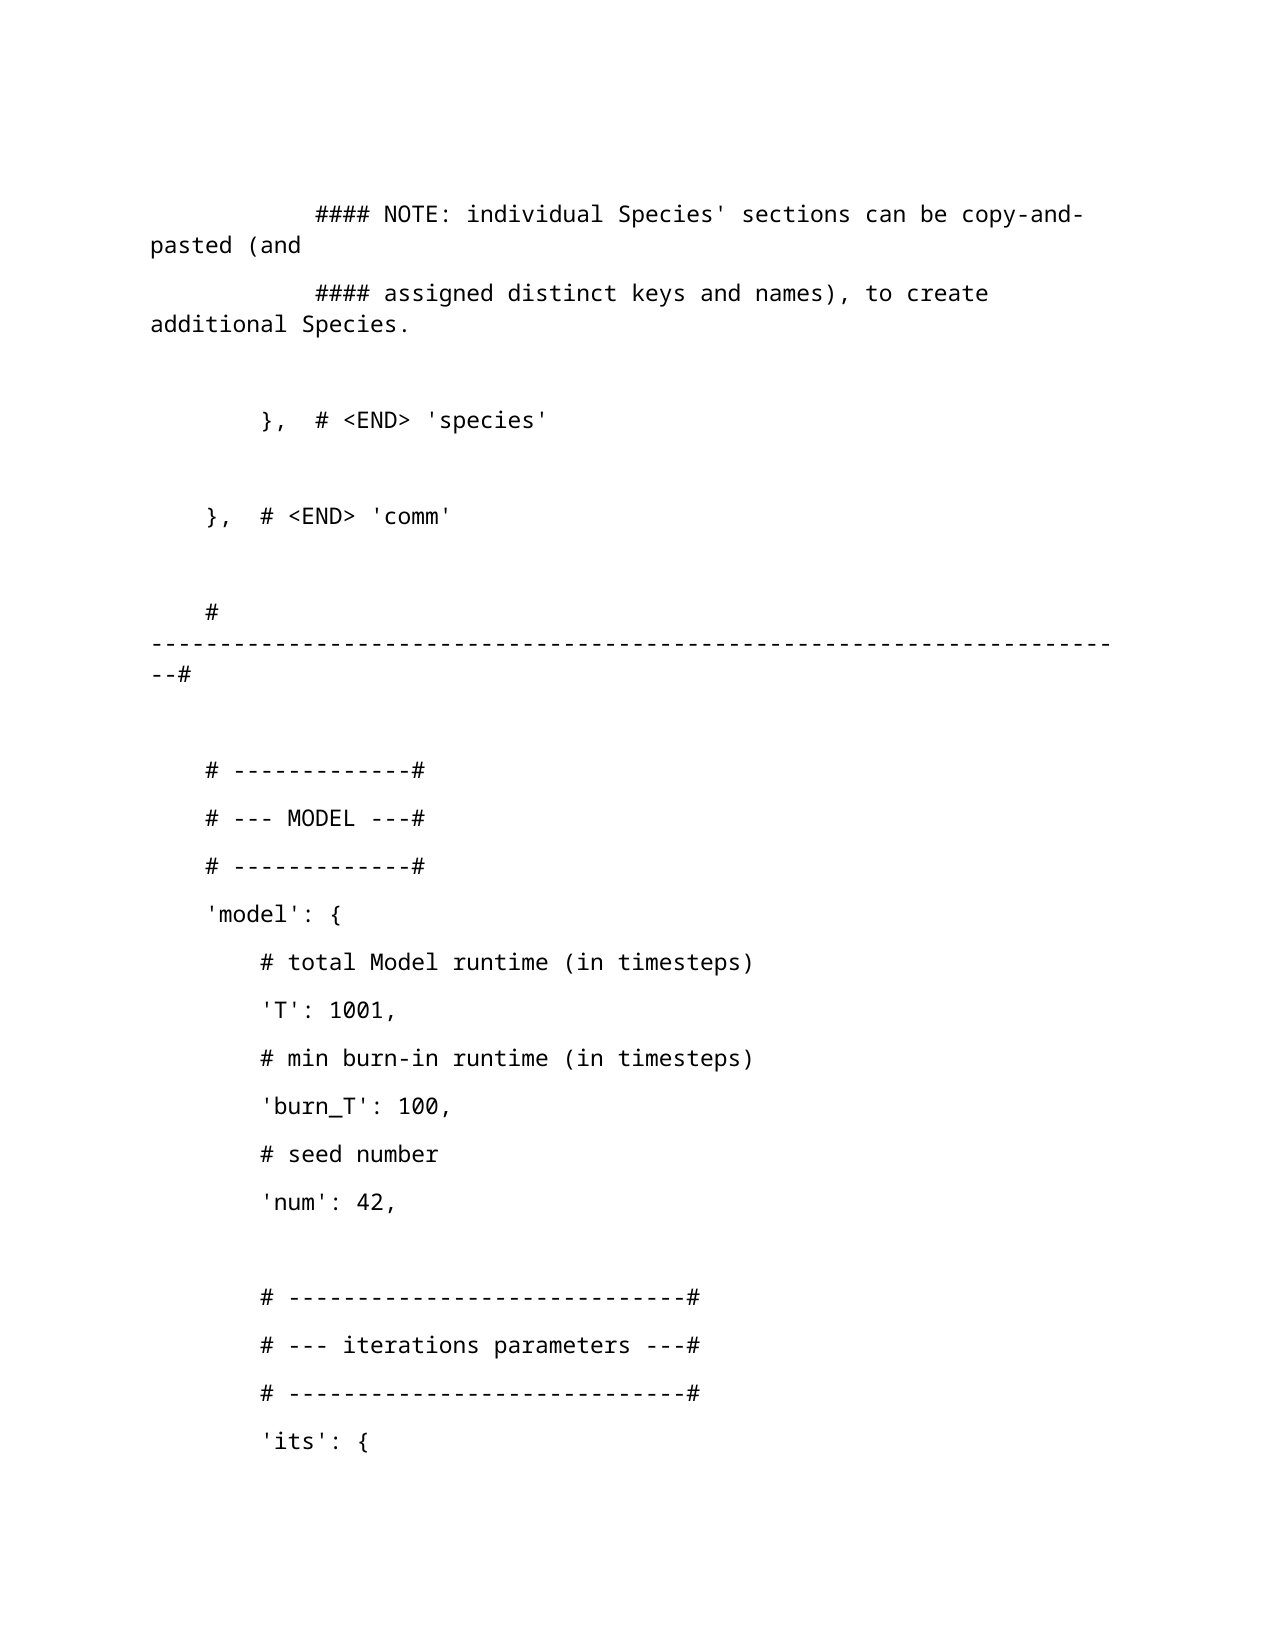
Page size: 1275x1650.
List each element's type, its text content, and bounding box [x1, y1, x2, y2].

text # seed number [150, 1137, 1125, 1169]
text 'T': 1001, [150, 994, 1125, 1025]
text # total Model runtime (in timesteps) [150, 946, 1125, 977]
text 'num': 42, [150, 1185, 1125, 1217]
text # min burn-in runtime (in timesteps) [150, 1042, 1125, 1073]
text # -------------# [150, 754, 1125, 785]
text # -----------------------------# [150, 1281, 1125, 1312]
text 'model': { [150, 898, 1125, 929]
text }, # <END> 'comm' [150, 500, 1125, 531]
text # --- iterations parameters ---# [150, 1329, 1125, 1360]
text 'its': { [150, 1425, 1125, 1456]
text # -----------------------------# [150, 1377, 1125, 1408]
text 'burn_T': 100, [150, 1089, 1125, 1121]
text # -------------# [150, 850, 1125, 881]
text #### NOTE: individual Species' sections can be copy-and-pasted (and [150, 198, 1125, 260]
text # ------------------------------------------------------------------------# [150, 596, 1125, 689]
text }, # <END> 'species' [150, 404, 1125, 435]
text #### assigned distinct keys and names), to create additional Species. [150, 277, 1125, 339]
text # --- MODEL ---# [150, 802, 1125, 833]
